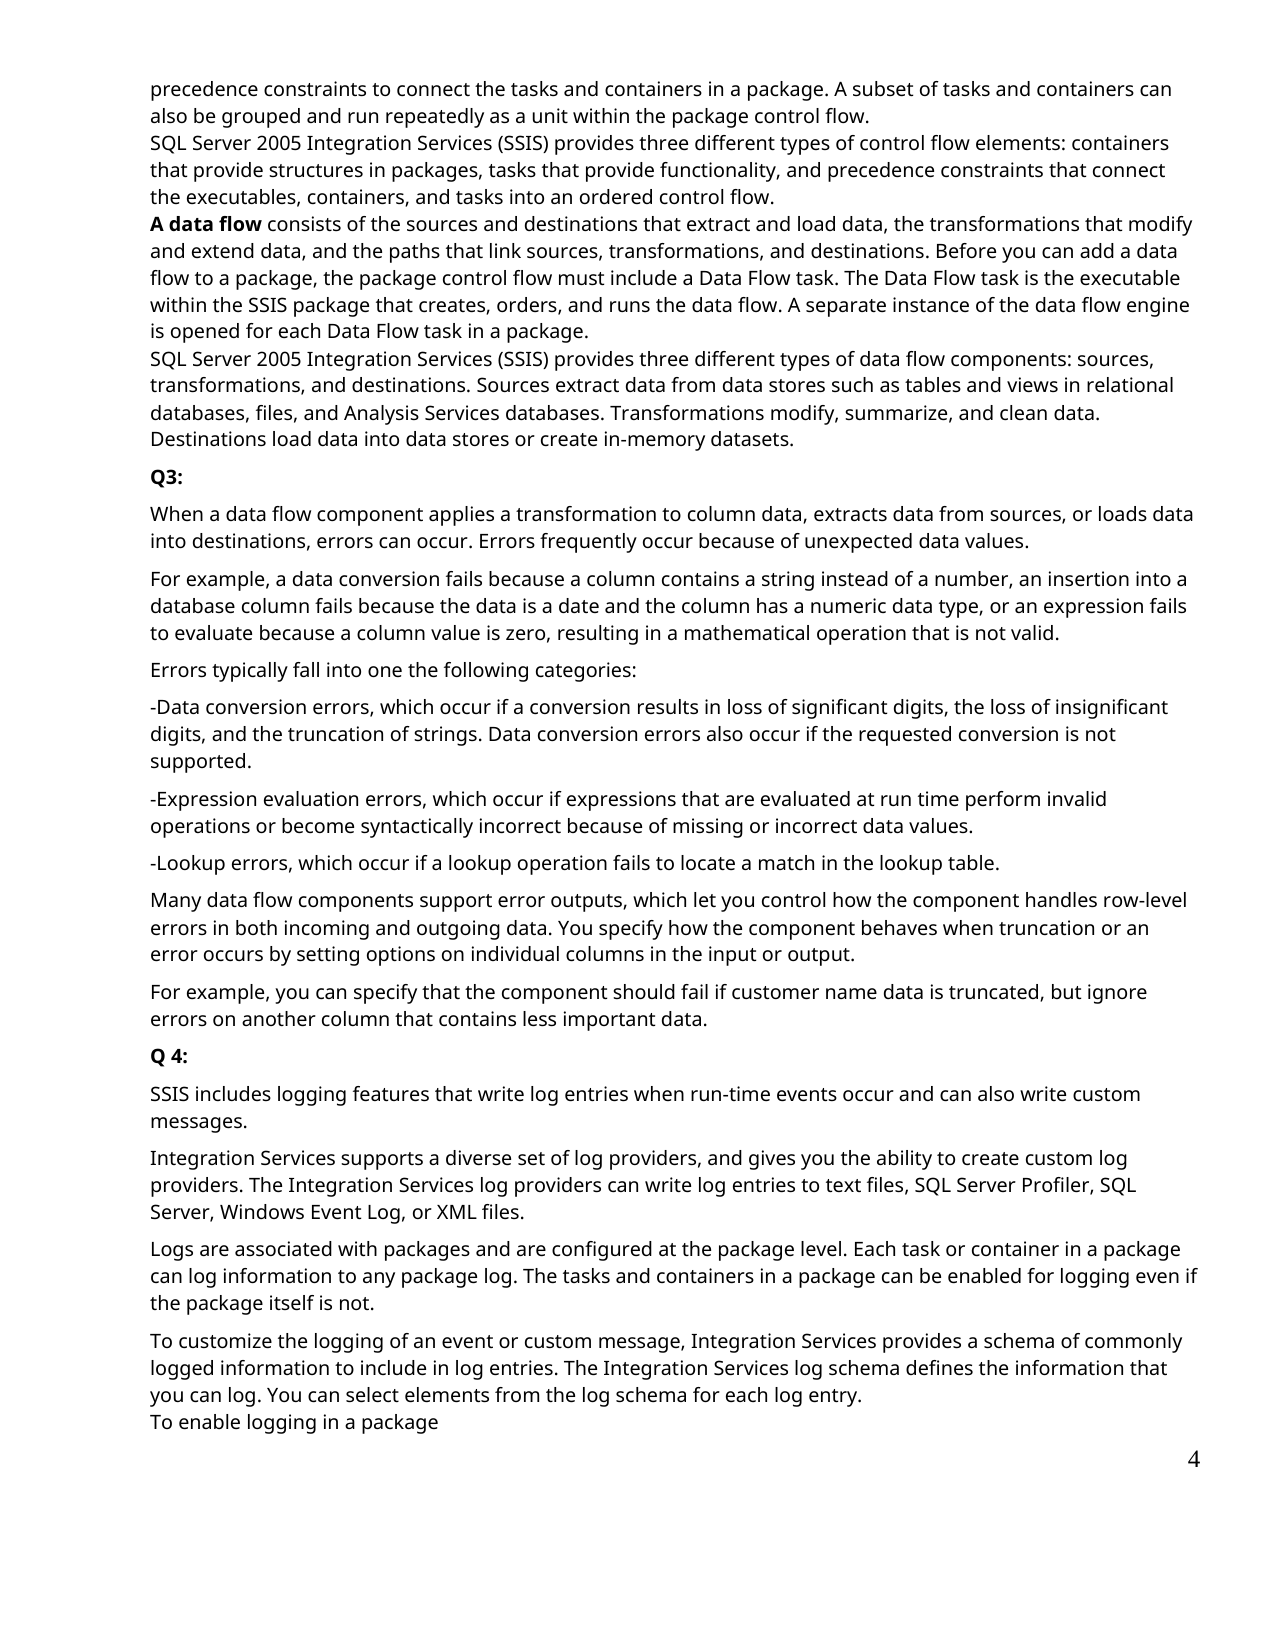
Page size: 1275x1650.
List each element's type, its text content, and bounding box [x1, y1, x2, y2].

text -Lookup errors, which occur if a lookup operation fails to locate a match in the lookup table. [150, 849, 1200, 876]
text Q3: [150, 463, 1200, 490]
text Many data flow components support error outputs, which let you control how the component handles row-level errors in both incoming and outgoing data. You specify how the component behaves when truncation or an error occurs by setting options on individual columns in the input or output. [150, 887, 1200, 968]
text Errors typically fall into one the following categories: [150, 656, 1200, 683]
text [150, 75, 1200, 453]
text When a data flow component applies a transformation to column data, extracts data from sources, or loads data into destinations, errors can occur. Errors frequently occur because of unexpected data values. [150, 501, 1200, 554]
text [150, 1327, 1200, 1435]
text -Data conversion errors, which occur if a conversion results in loss of significant digits, the loss of insignificant digits, and the truncation of strings. Data conversion errors also occur if the requested conversion is not supported. [150, 694, 1200, 774]
text Logs are associated with packages and are configured at the package level. Each task or container in a package can log information to any package log. The tasks and containers in a package can be enabled for logging even if the package itself is not. [150, 1236, 1200, 1317]
text -Expression evaluation errors, which occur if expressions that are evaluated at run time perform invalid operations or become syntactically incorrect because of missing or incorrect data values. [150, 785, 1200, 839]
text For example, a data conversion fails because a column contains a string instead of a number, an insertion into a database column fails because the data is a date and the column has a numeric data type, or an expression fails to evaluate because a column value is zero, resulting in a mathematical operation that is not valid. [150, 565, 1200, 646]
text Integration Services supports a diverse set of log providers, and gives you the ability to create custom log providers. The Integration Services log providers can write log entries to text files, SQL Server Profiler, SQL Server, Windows Event Log, or XML files. [150, 1144, 1200, 1225]
text Q 4: [150, 1042, 1200, 1069]
text SSIS includes logging features that write log entries when run-time events occur and can also write custom messages. [150, 1080, 1200, 1134]
text For example, you can specify that the component should fail if customer name data is truncated, but ignore errors on another column that contains less important data. [150, 978, 1200, 1032]
